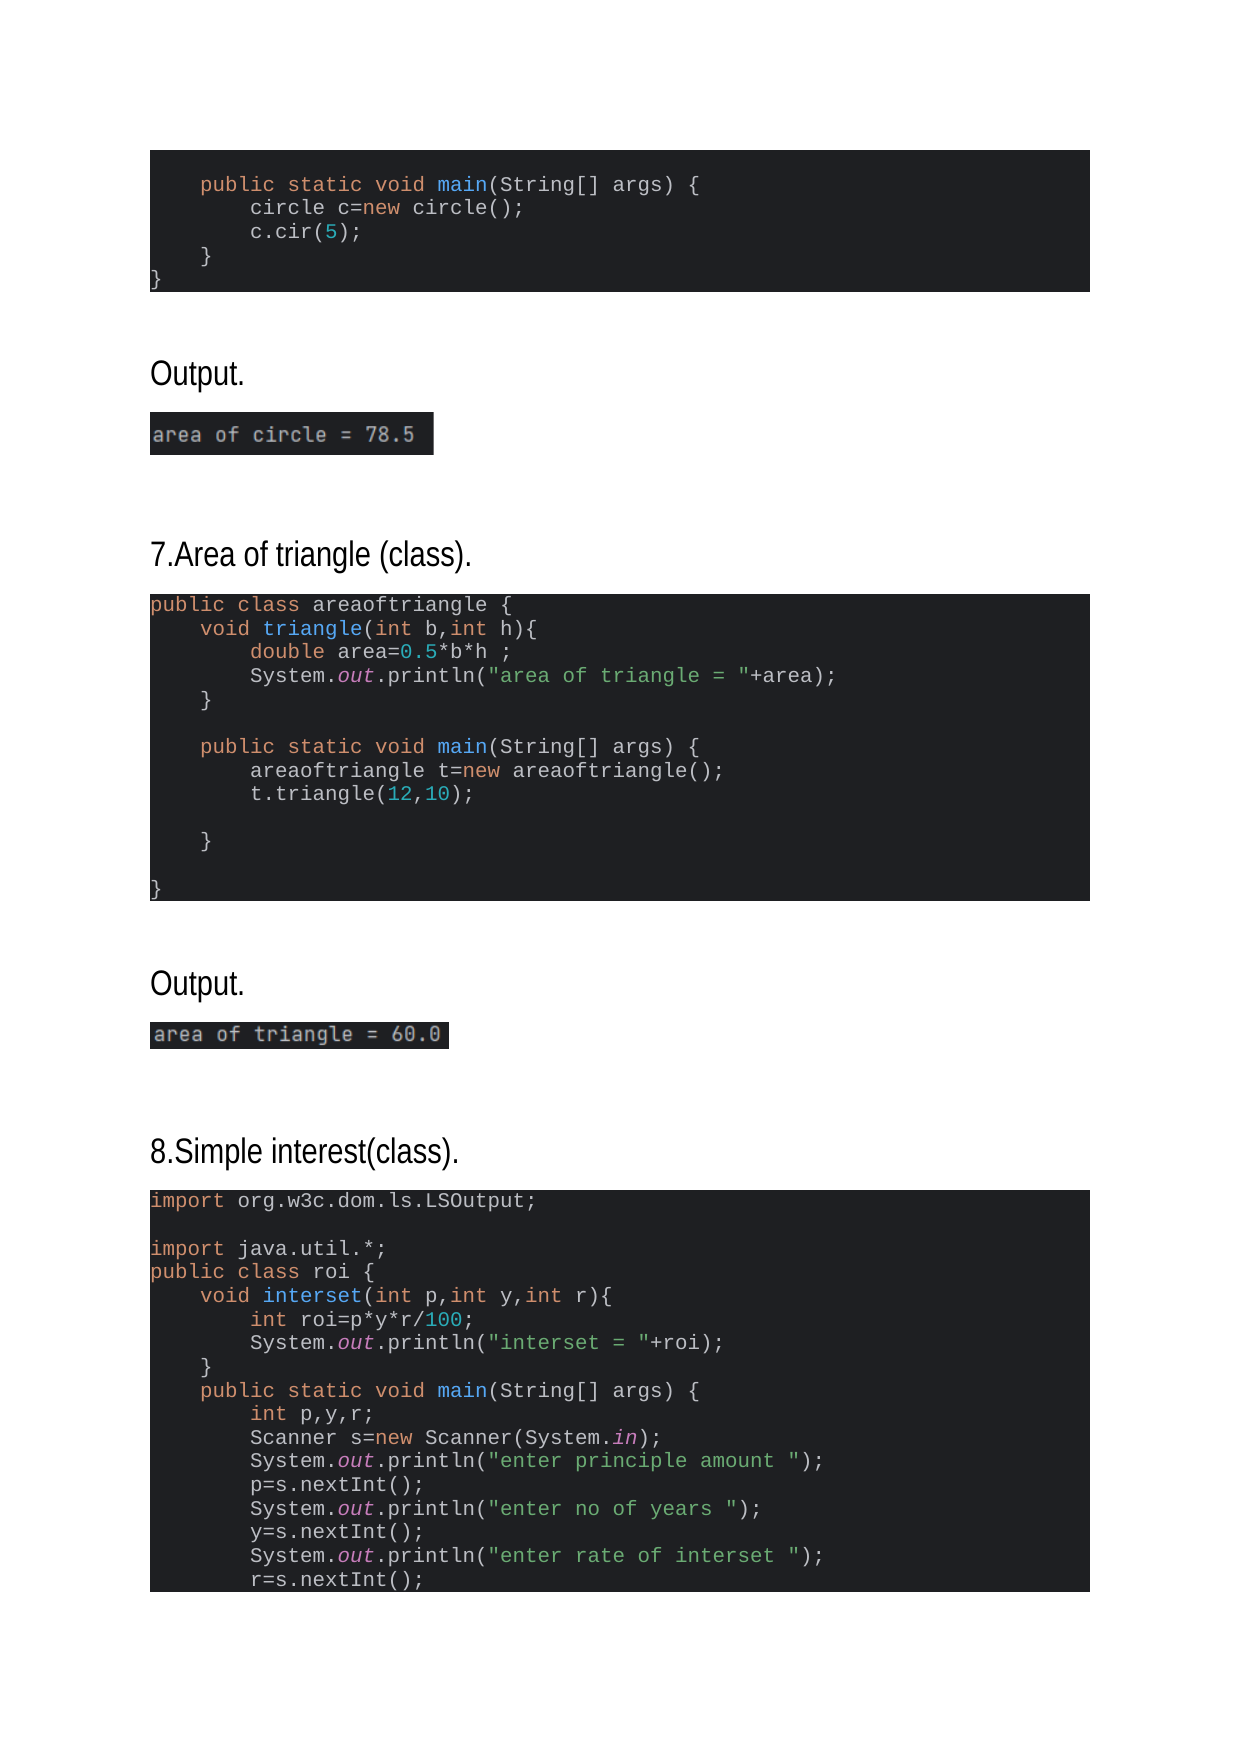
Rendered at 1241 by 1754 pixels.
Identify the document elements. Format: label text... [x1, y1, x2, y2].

text Output. [150, 962, 1090, 1003]
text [150, 1190, 1090, 1592]
text Output. [150, 352, 1090, 393]
picture [150, 412, 434, 455]
picture [150, 1022, 449, 1049]
text 7.Area of triangle (class). [150, 533, 1090, 574]
text 8.Simple interest(class). [150, 1130, 1090, 1171]
text public class areaoftriangle { void triangle(int b,int h){ double area=0.5*b*h ; System.out.println("area of triangle = "+area); } public static void main(String[] args) { areaoftriangle t=new areaoftriangle(); t.triangle(12,10); } } [150, 594, 1090, 901]
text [150, 150, 1090, 292]
